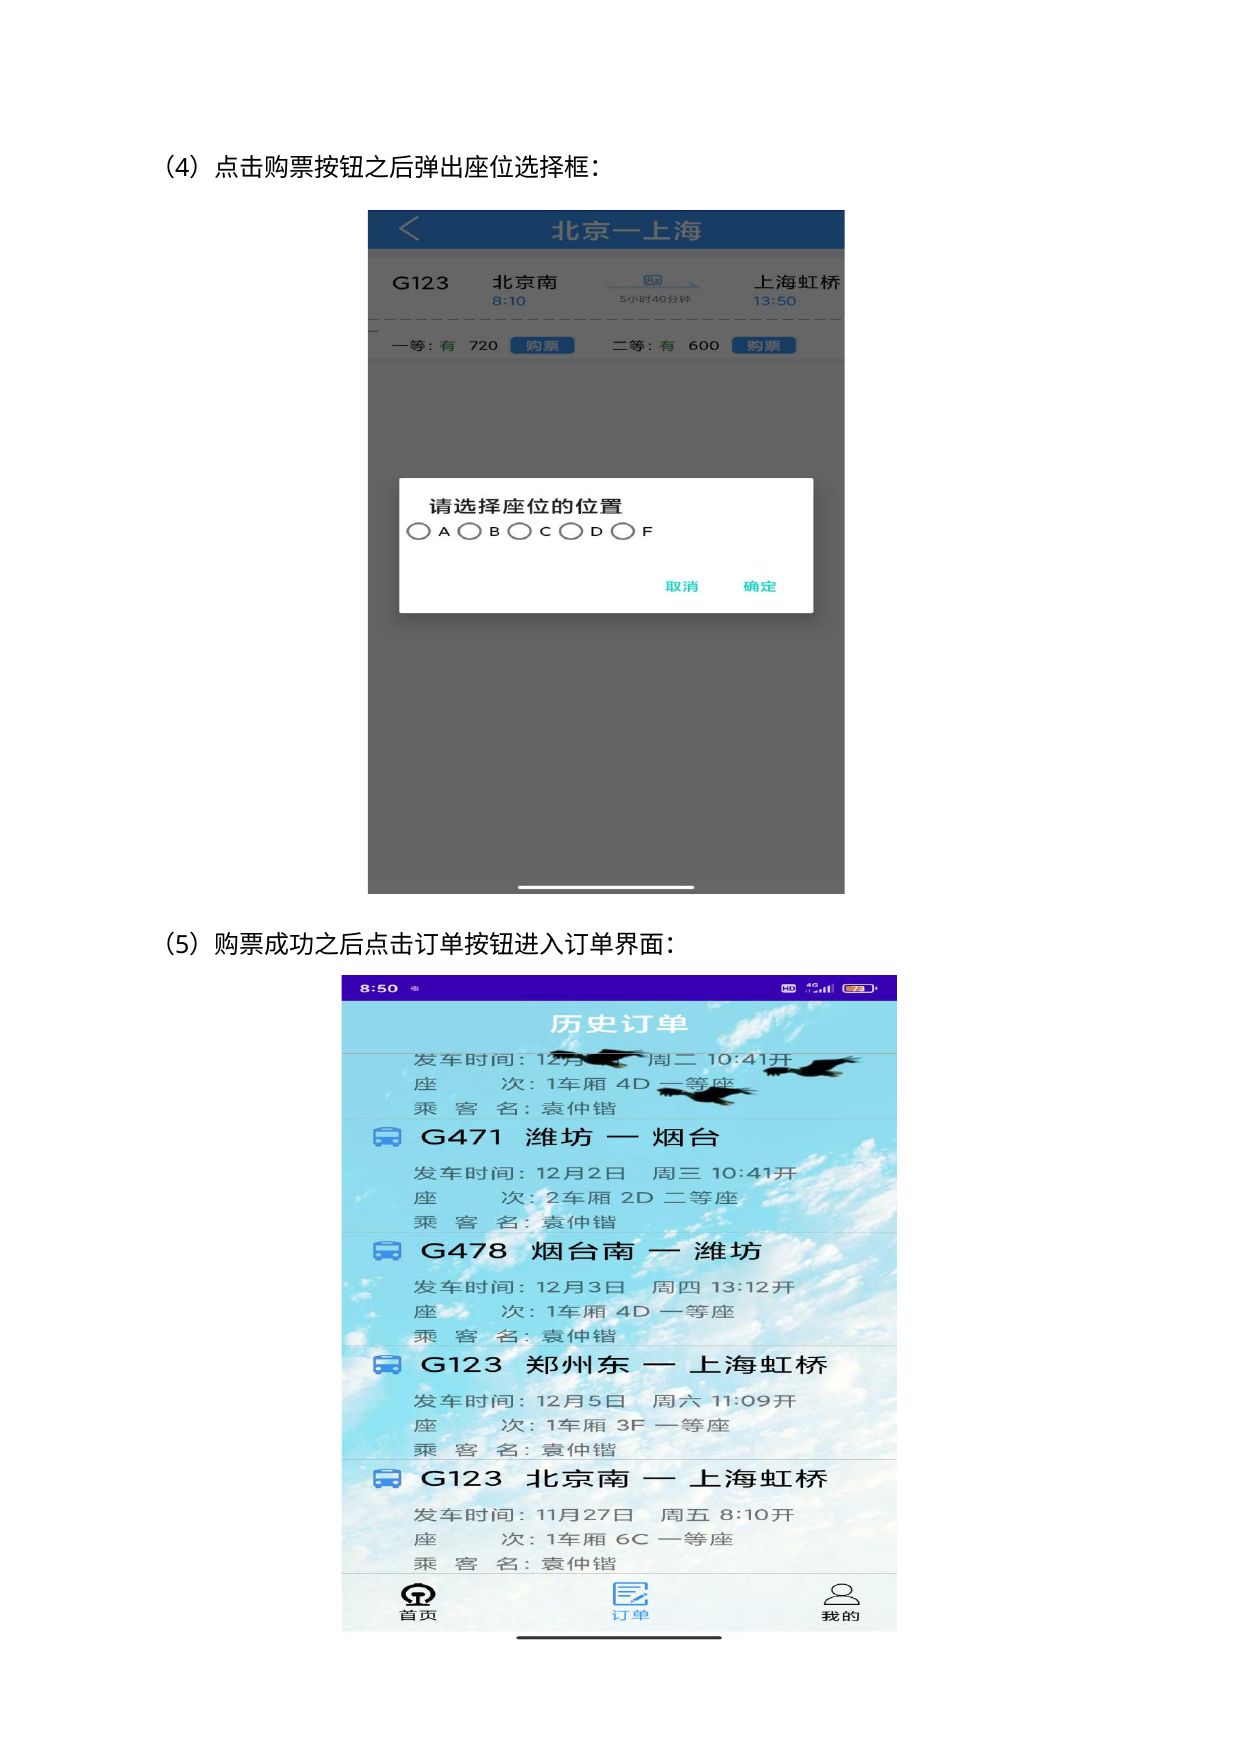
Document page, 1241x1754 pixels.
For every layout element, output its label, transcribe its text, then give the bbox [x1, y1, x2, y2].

picture [367, 210, 845, 894]
list （5）购票成功之后点击订单按钮进入订单界面： [150, 927, 1118, 960]
picture [341, 975, 897, 1644]
list （4）点击购票按钮之后弹出座位选择框： [150, 150, 1118, 183]
